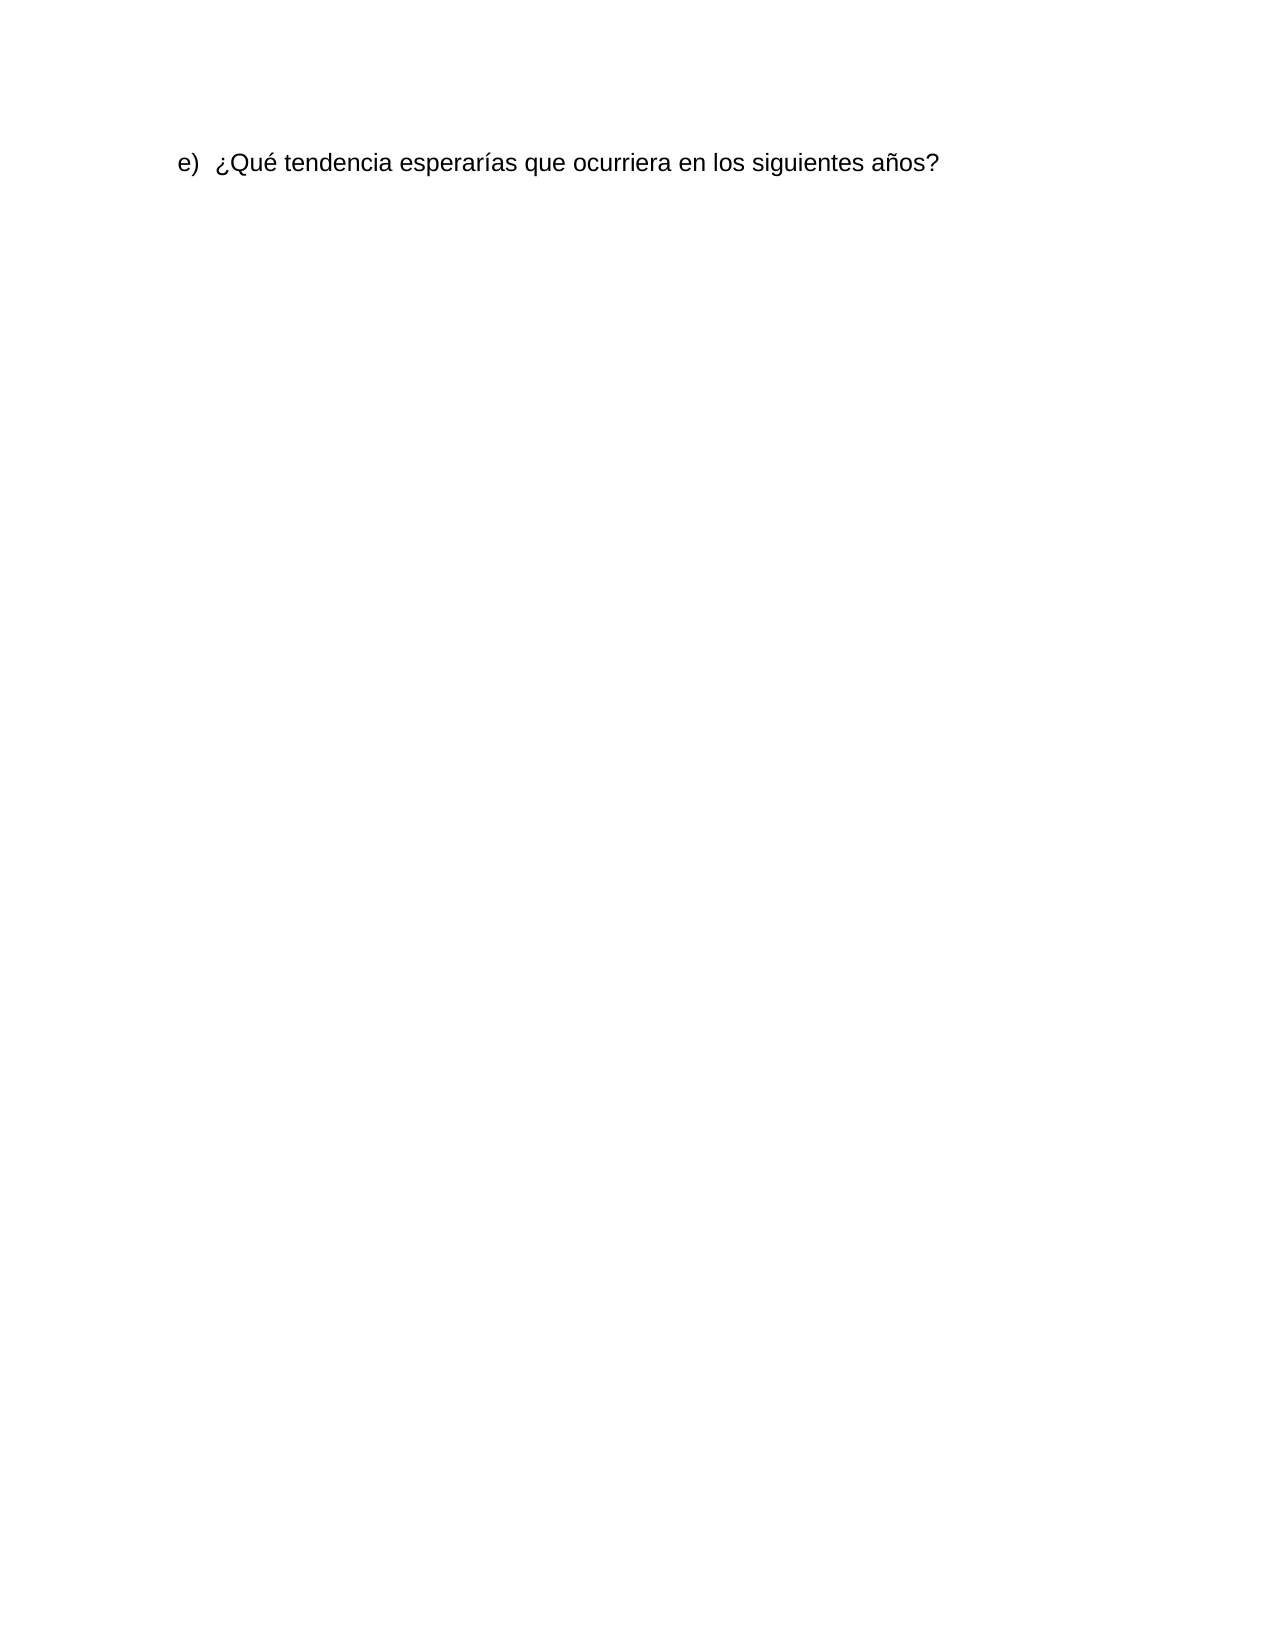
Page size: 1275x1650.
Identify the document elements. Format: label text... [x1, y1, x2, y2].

list ¿Qué tendencia esperarías que ocurriera en los siguientes años? [177, 148, 1098, 176]
